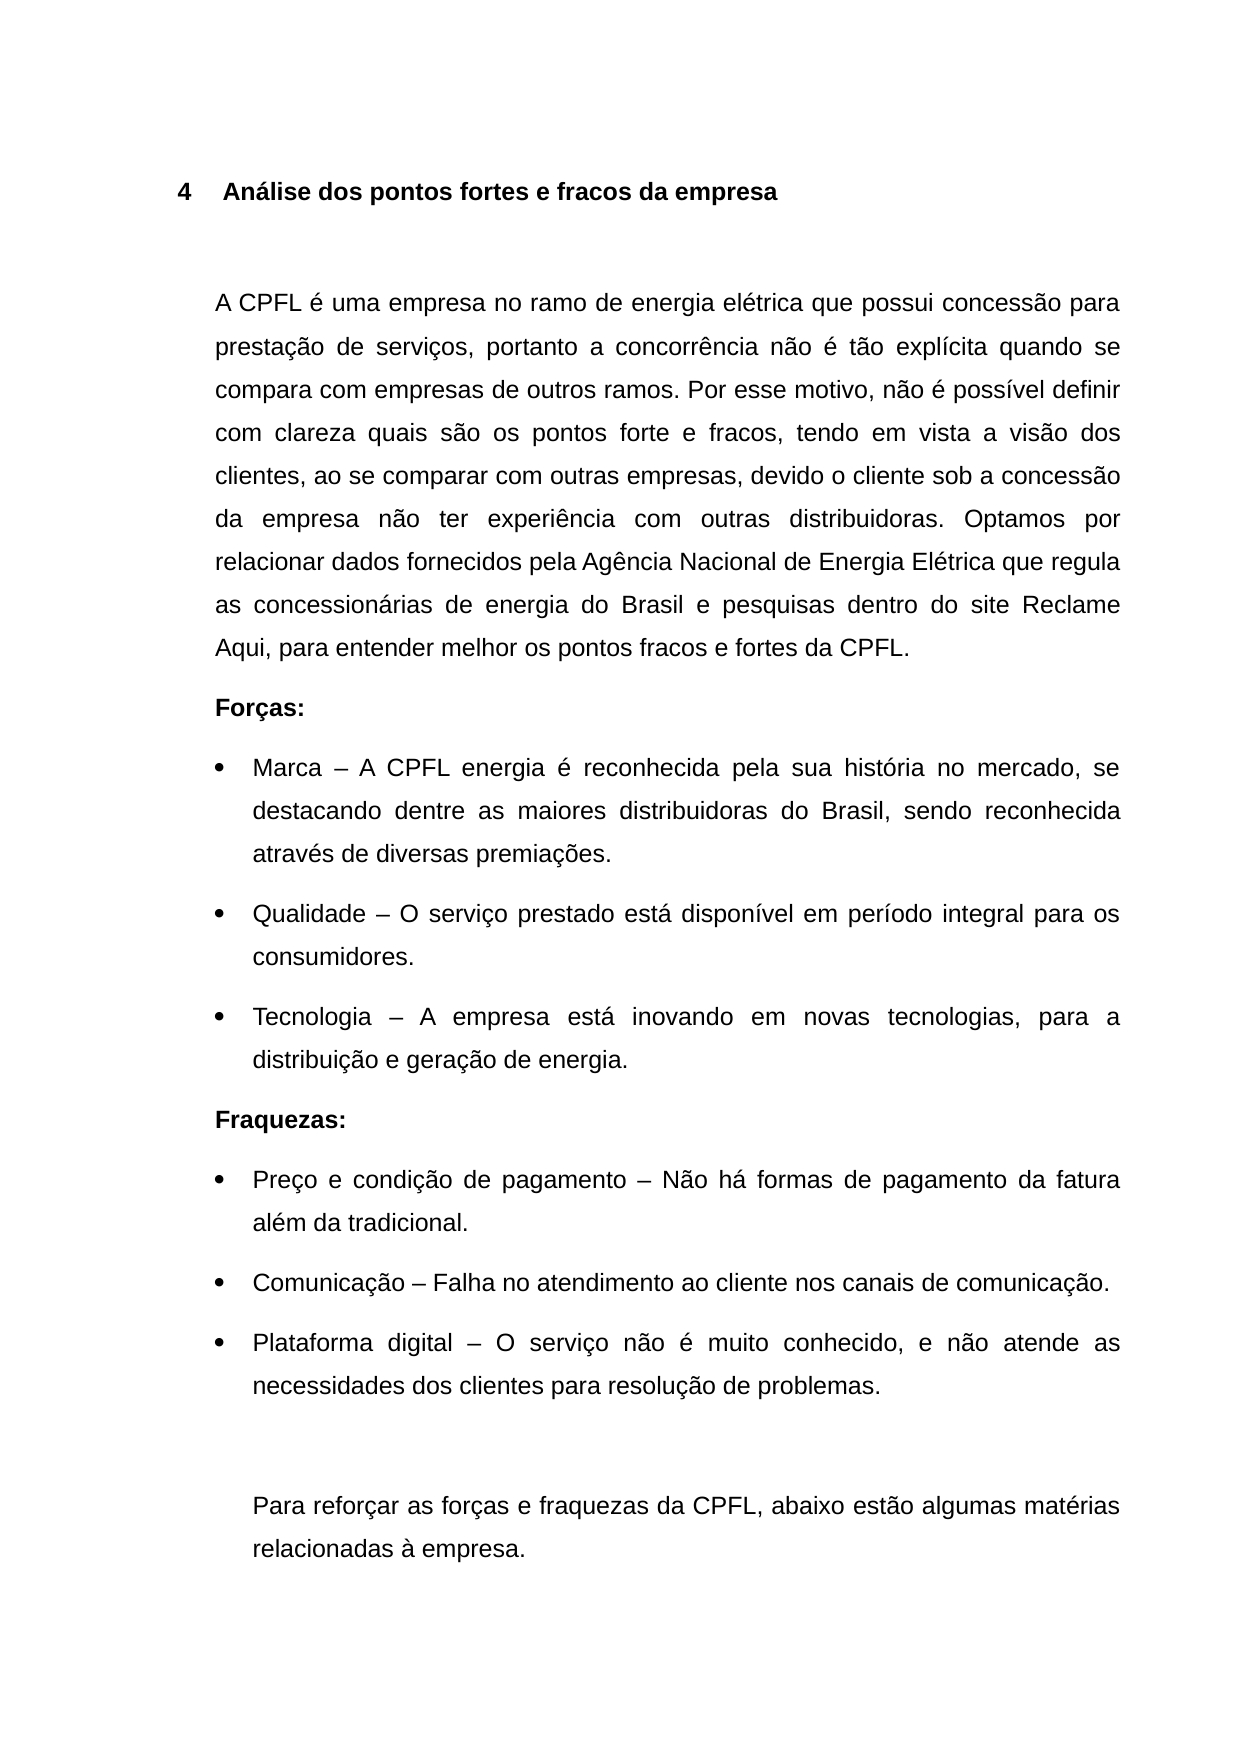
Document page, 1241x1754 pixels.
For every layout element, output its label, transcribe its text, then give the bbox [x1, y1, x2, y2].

text Forças: [215, 693, 1122, 722]
text Para reforçar as forças e fraquezas da CPFL, abaixo estão algumas matérias relacionadas à empresa. [252, 1491, 1122, 1563]
list Tecnologia – A empresa está inovando em novas tecnologias, para a distribuição e geração de energia. [215, 1002, 1122, 1074]
list Marca – A CPFL energia é reconhecida pela sua história no mercado, se destacando dentre as maiores distribuidoras do Brasil, sendo reconhecida através de diversas premiações. [215, 753, 1122, 868]
list Comunicação – Falha no atendimento ao cliente nos canais de comunicação. [215, 1268, 1122, 1297]
list Plataforma digital – O serviço não é muito conhecido, e não atende as necessidades dos clientes para resolução de problemas. [215, 1328, 1122, 1400]
text Fraquezas: [215, 1105, 1122, 1134]
text A CPFL é uma empresa no ramo de energia elétrica que possui concessão para prestação de serviços, portanto a concorrência não é tão explícita quando se compara com empresas de outros ramos. Por esse motivo, não é possível definir com clareza quais são os pontos forte e fracos, tendo em vista a visão dos clientes, ao se comparar com outras empresas, devido o cliente sob a concessão da empresa não ter experiência com outras distribuidoras. Optamos por relacionar dados fornecidos pela Agência Nacional de Energia Elétrica que regula as concessionárias de energia do Brasil e pesquisas dentro do site Reclame Aqui, para entender melhor os pontos fracos e fortes da CPFL. [215, 288, 1122, 662]
list Qualidade – O serviço prestado está disponível em período integral para os consumidores. [215, 899, 1122, 971]
list Preço e condição de pagamento – Não há formas de pagamento da fatura além da tradicional. [215, 1165, 1122, 1237]
subtitle Análise dos pontos fortes e fracos da empresa [177, 177, 1122, 206]
